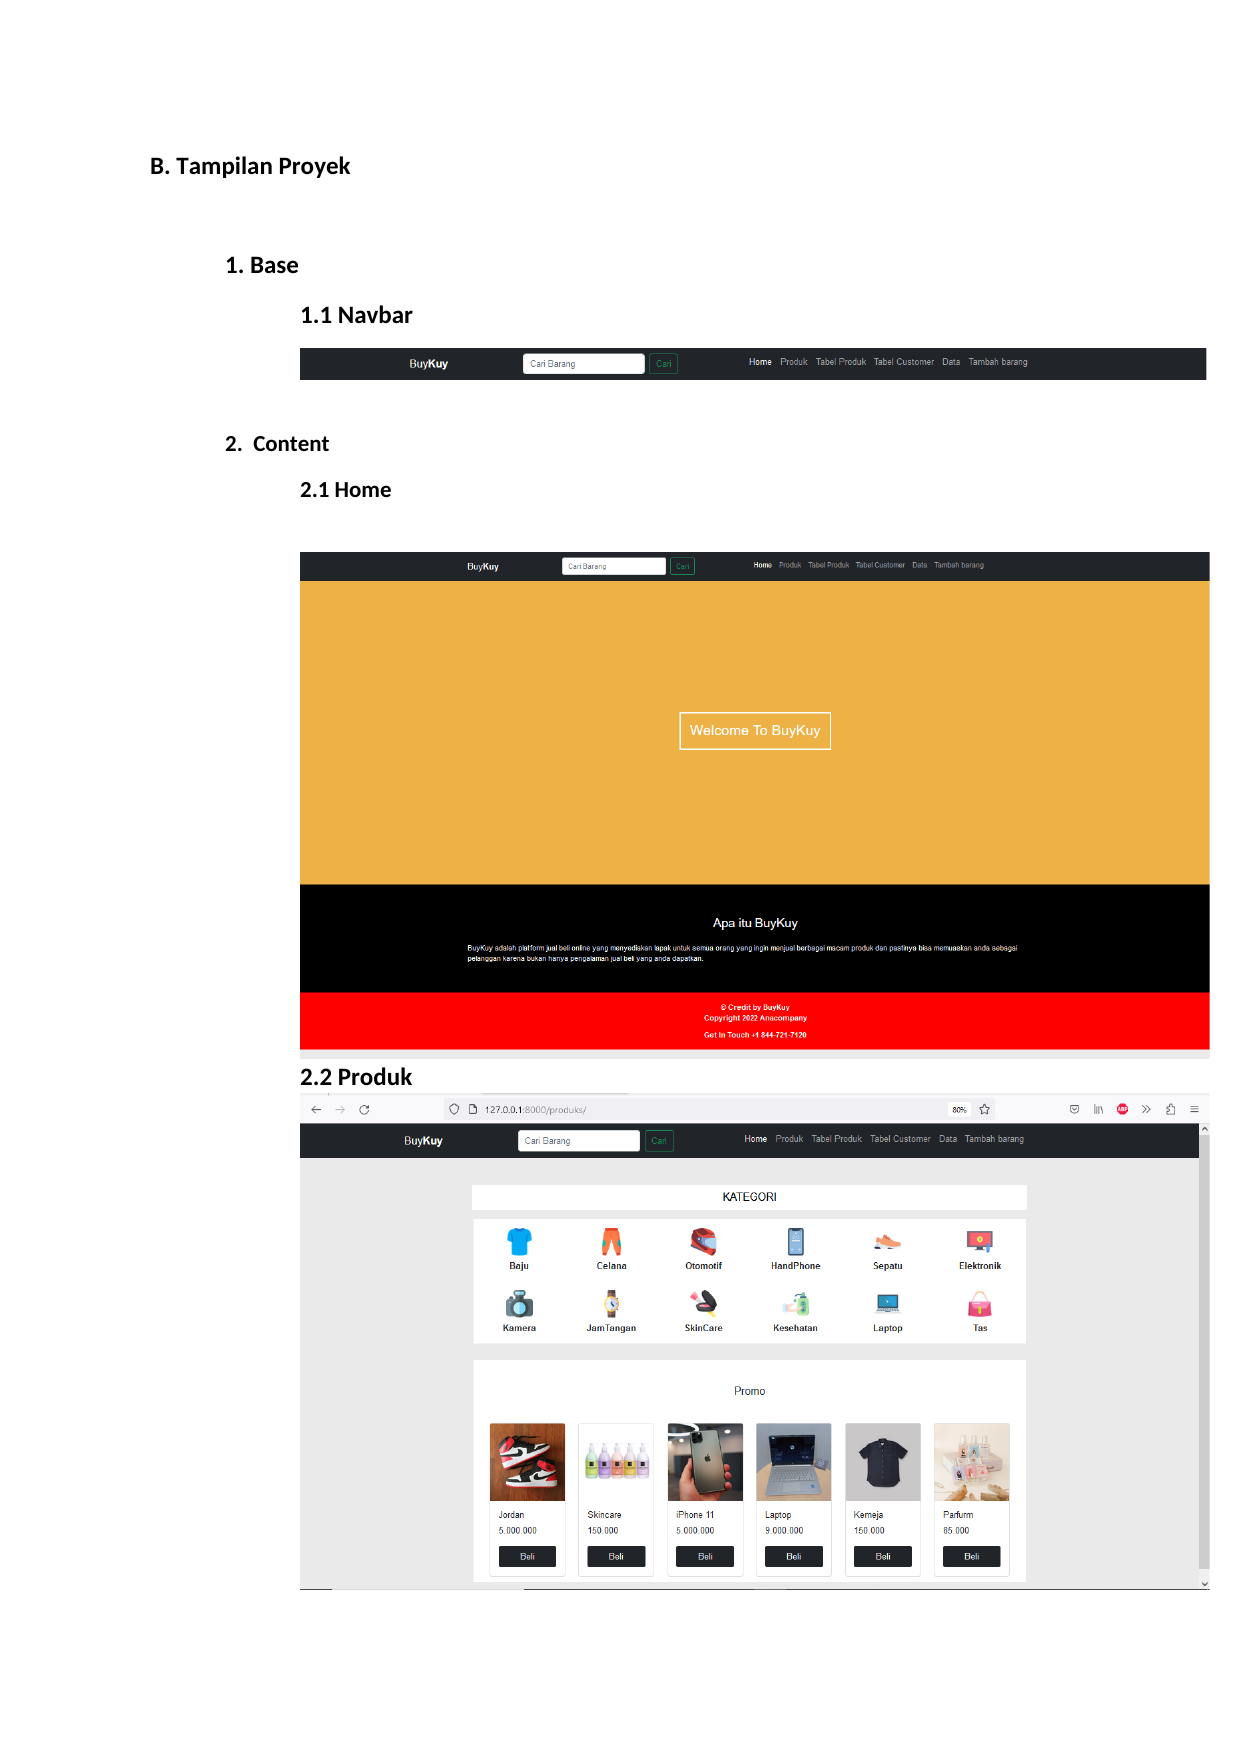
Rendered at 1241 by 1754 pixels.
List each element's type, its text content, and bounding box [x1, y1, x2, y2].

picture [300, 1093, 1210, 1590]
picture [300, 552, 1210, 1059]
text 1. Base [150, 249, 1090, 280]
list 2.1 Home [300, 476, 1090, 503]
picture [300, 348, 1207, 380]
text 1.1 Navbar [225, 299, 1090, 329]
text 2. Content [150, 429, 1090, 457]
text B. Tampilan Proyek [150, 150, 1090, 181]
text 2.2 Produk [300, 1059, 1090, 1093]
